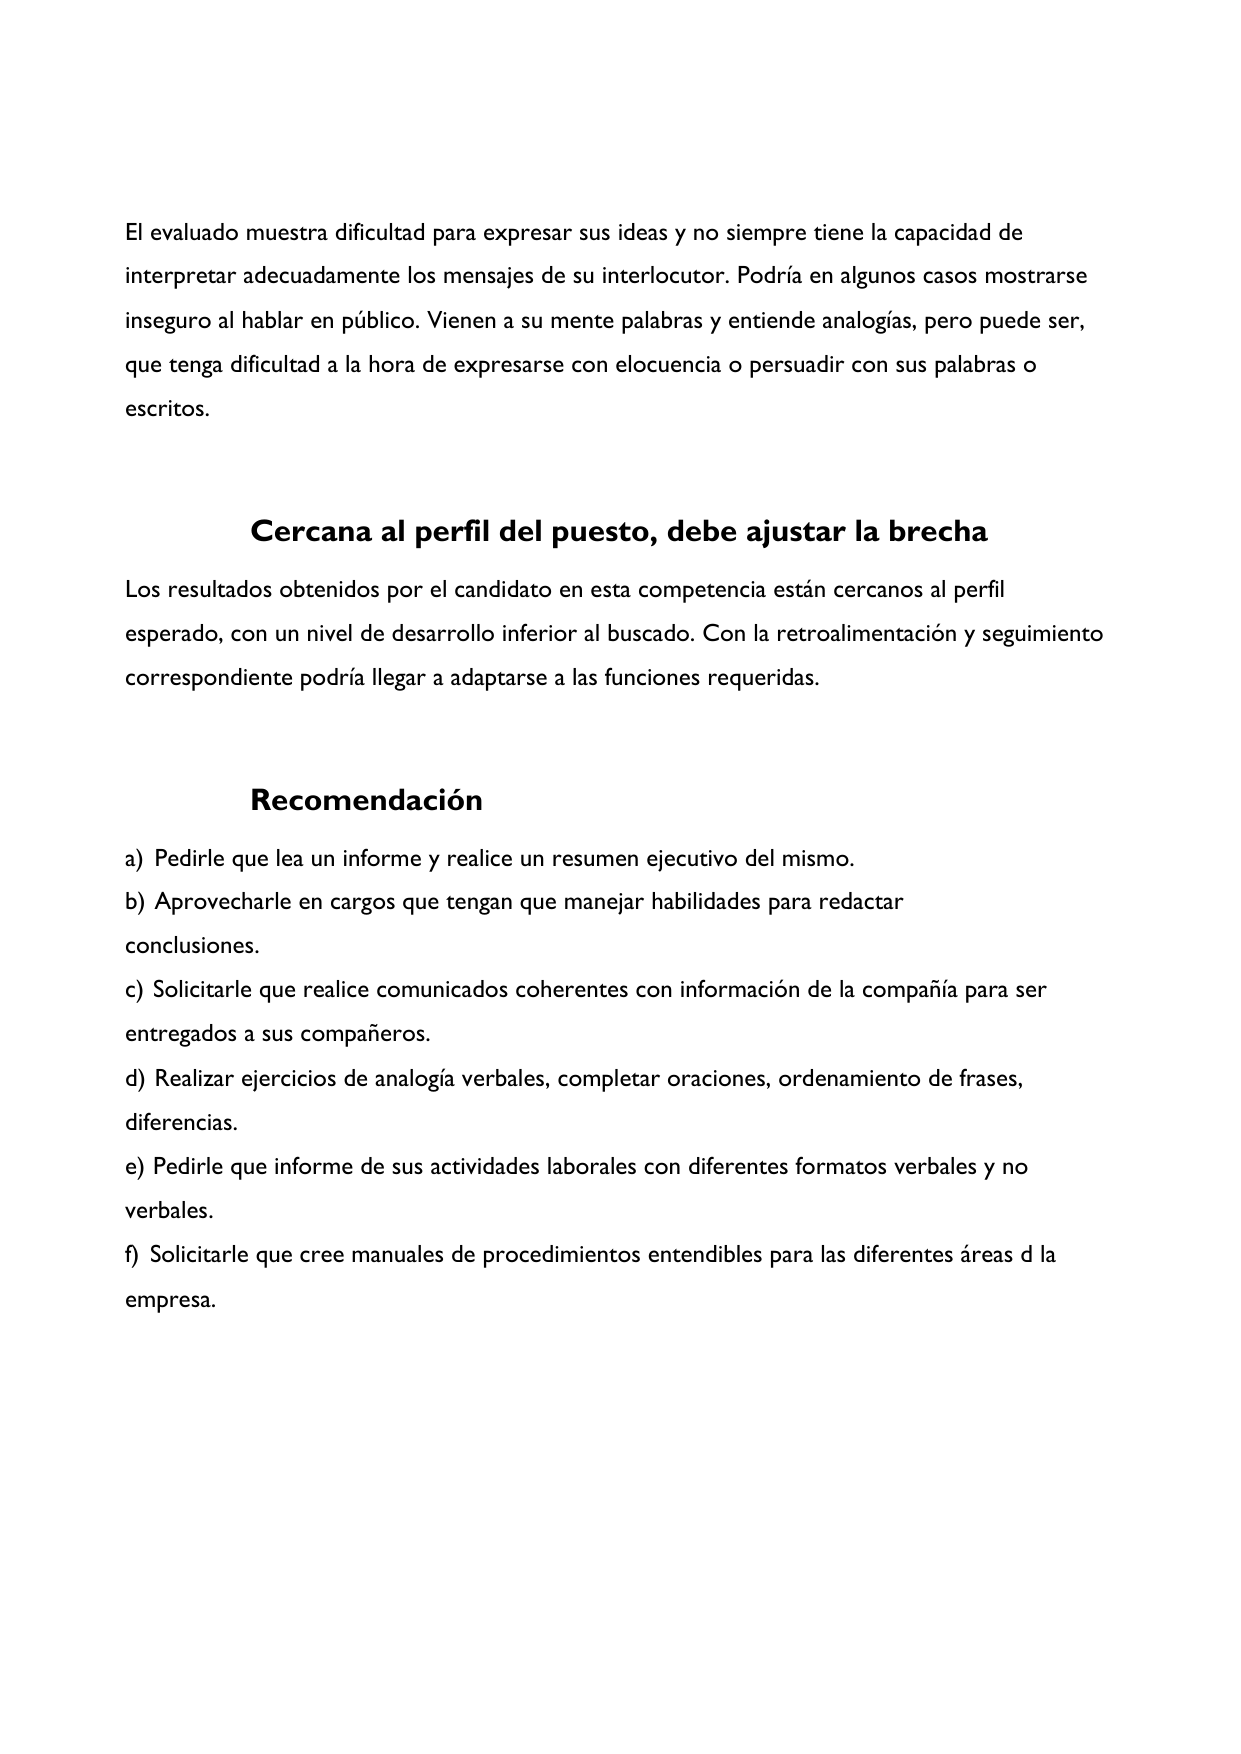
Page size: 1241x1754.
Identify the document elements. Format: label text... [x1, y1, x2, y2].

list Realizar ejercicios de analogía verbales, completar oraciones, ordenamiento de frases, diferencias. [125, 1060, 1102, 1139]
text Los resultados obtenidos por el candidato en esta competencia están cercanos al perfil esperado, con un nivel de desarrollo inferior al buscado. Con la retroalimentación y seguimiento correspondiente podría llegar a adaptarse a las funciones requeridas. [125, 571, 1108, 694]
text El evaluado muestra dificultad para expresar sus ideas y no siempre tiene la capacidad de interpretar adecuadamente los mensajes de su interlocutor. Podría en algunos casos mostrarse inseguro al hablar en público. Vienen a su mente palabras y entiende analogías, pero puede ser, que tenga dificultad a la hora de expresarse con elocuencia o persuadir con sus palabras o escritos. [125, 214, 1117, 424]
list Pedirle que lea un informe y realice un resumen ejecutivo del mismo. [125, 840, 1240, 875]
list Pedirle que informe de sus actividades laborales con diferentes formatos verbales y no verbales. [125, 1148, 1109, 1227]
subtitle Recomendación [125, 778, 1240, 821]
list Solicitarle que realice comunicados coherentes con información de la compañía para ser entregados a sus compañeros. [125, 972, 1092, 1050]
list Aprovecharle en cargos que tengan que manejar habilidades para redactar conclusiones. [125, 883, 976, 962]
list Solicitarle que cree manuales de procedimientos entendibles para las diferentes áreas d la empresa. [125, 1237, 1116, 1315]
subtitle Cercana al perfil del puesto, debe ajustar la brecha [125, 509, 1240, 552]
